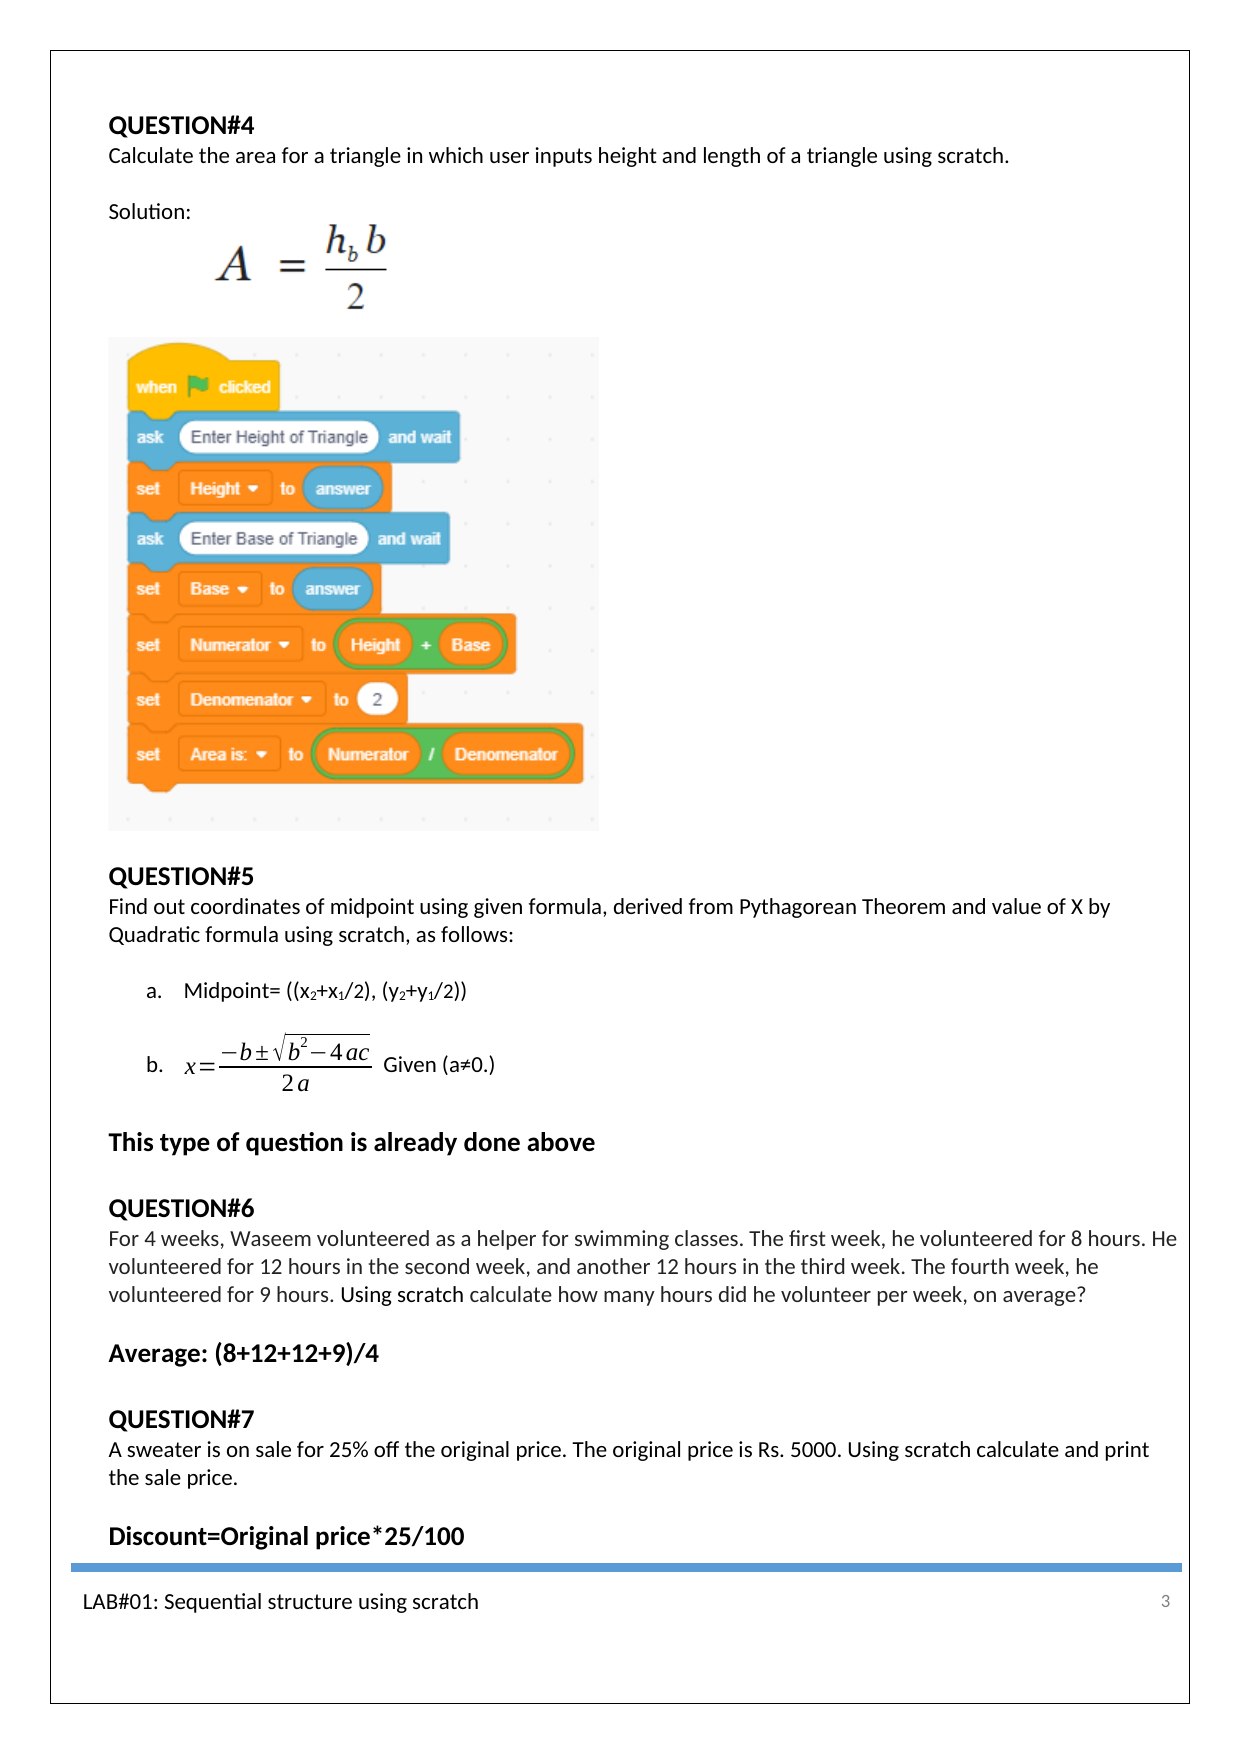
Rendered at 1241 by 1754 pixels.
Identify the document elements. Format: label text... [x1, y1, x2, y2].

text QUESTION#7 [108, 1402, 1182, 1435]
list Midpoint= ((x2+x1/2), (y2+y1/2)) [146, 976, 1182, 1004]
text QUESTION#5 Find out coordinates of midpoint using given formula, derived from Pythagorean Theorem and value of X by Quadratic formula using scratch, as follows: [108, 831, 1182, 948]
list Given (a≠0.) [146, 1032, 1182, 1097]
text QUESTION#4 [108, 108, 1182, 141]
picture [108, 337, 599, 831]
text For 4 weeks, Waseem volunteered as a helper for swimming classes. The first week, he volunteered for 8 hours. He volunteered for 12 hours in the second week, and another 12 hours in the third week. The fourth week, he volunteered for 9 hours. Using scratch calculate how many hours did he volunteer per week, on average? [108, 1224, 1182, 1336]
text QUESTION#6 [108, 1191, 1182, 1224]
text Calculate the area for a triangle in which user inputs height and length of a triangle using scratch. [71, 141, 1182, 169]
text This type of question is already done above [108, 1125, 1182, 1158]
text Solution: [71, 197, 1182, 225]
picture [212, 206, 408, 322]
text Discount=Original price*25/100 [108, 1519, 1182, 1552]
text Average: (8+12+12+9)/4 [108, 1336, 1182, 1369]
text A sweater is on sale for 25% off the original price. The original price is Rs. 5000. Using scratch calculate and print the sale price. [108, 1435, 1182, 1491]
